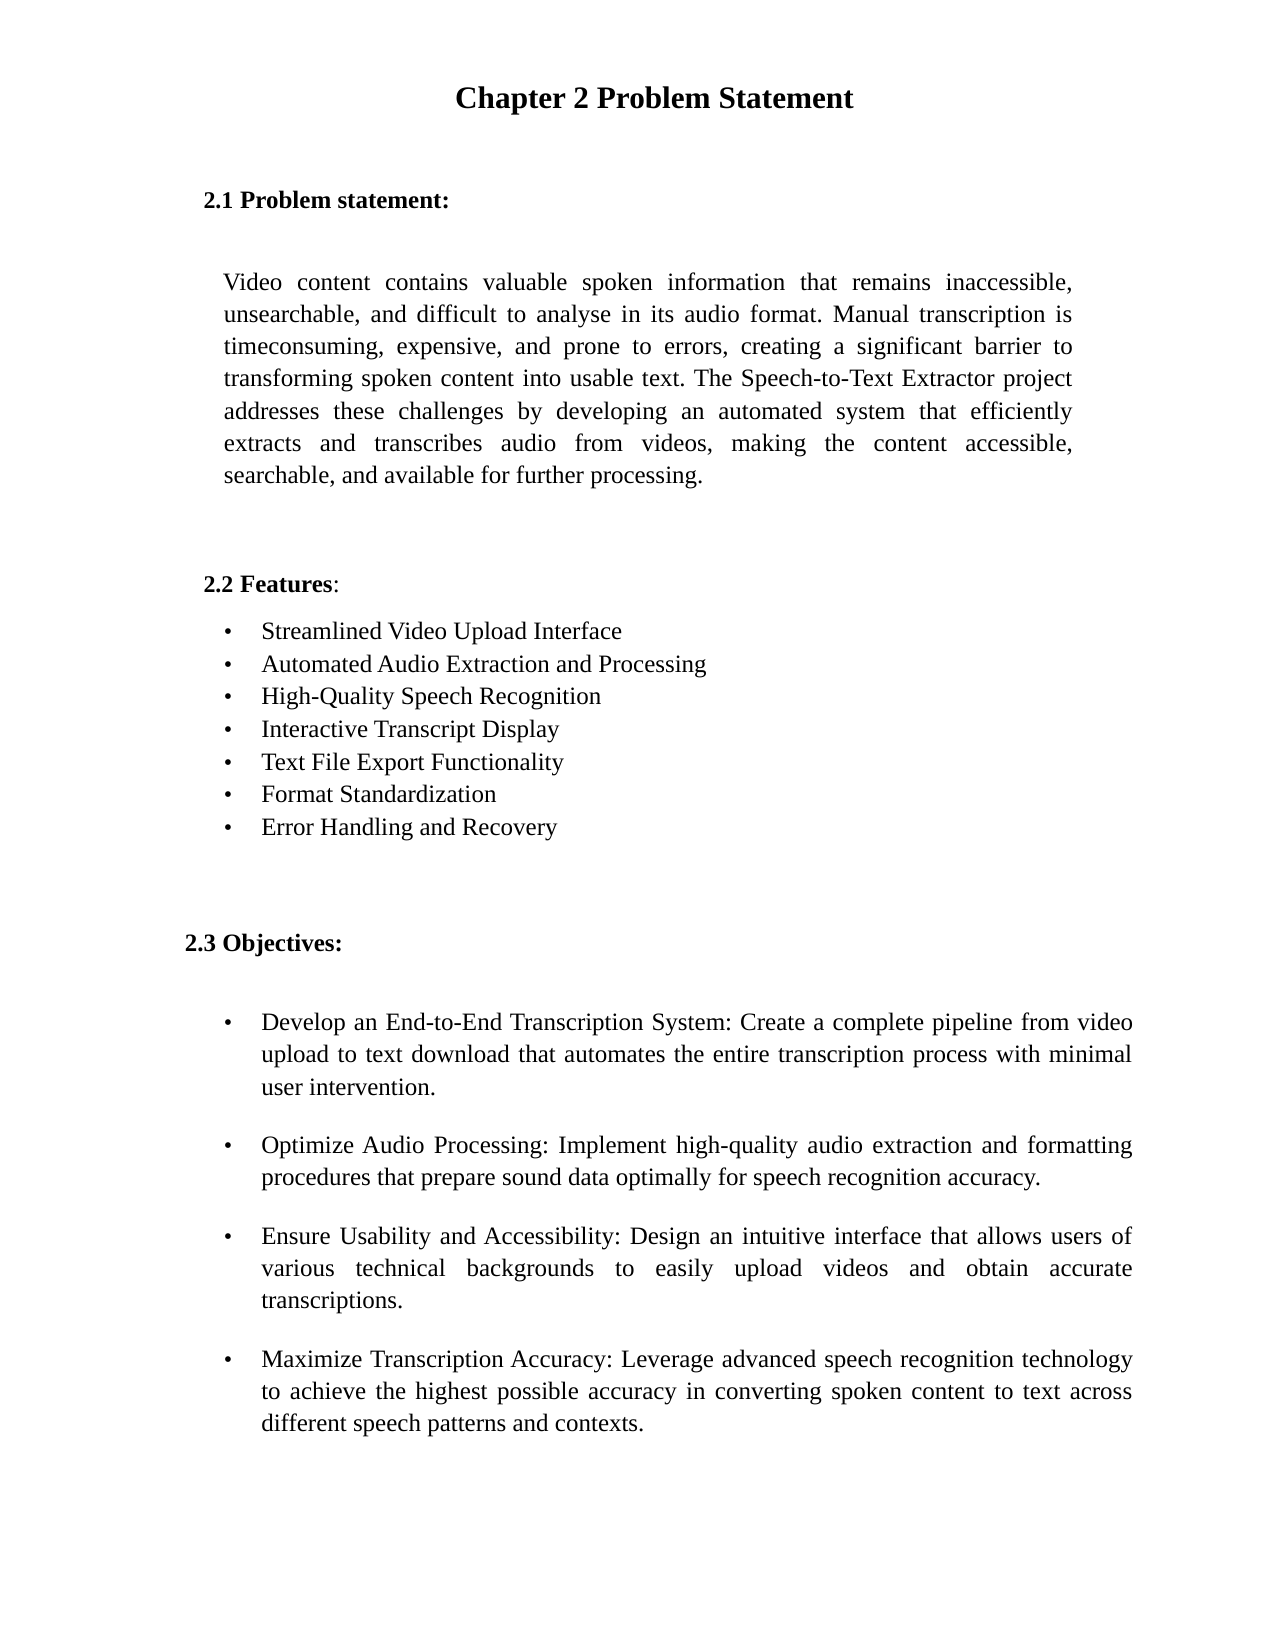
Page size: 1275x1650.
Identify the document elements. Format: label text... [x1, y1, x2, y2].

list High-Quality Speech Recognition [223, 681, 1134, 710]
list Interactive Transcript Display [223, 714, 1134, 743]
text 2.1 Problem statement: [203, 185, 1201, 214]
list Format Standardization [223, 779, 1134, 808]
subtitle Chapter 2 Problem Statement [147, 79, 1162, 116]
text 2.2 Features: [203, 569, 1201, 597]
text Video content contains valuable spoken information that remains inaccessible, unsearchable, and difficult to analyse in its audio format. Manual transcription is timeconsuming, expensive, and prone to errors, creating a significant barrier to transforming spoken content into usable text. The Speech-to-Text Extractor project addresses these challenges by developing an automated system that efficiently extracts and transcribes audio from videos, making the content accessible, searchable, and available for further processing. [223, 267, 1073, 489]
list Ensure Usability and Accessibility: Design an intuitive interface that allows users of various technical backgrounds to easily upload videos and obtain accurate transcriptions. [223, 1221, 1134, 1314]
list Automated Audio Extraction and Processing [223, 649, 1134, 677]
list Streamlined Video Upload Interface [223, 616, 1134, 645]
list Text File Export Functionality [223, 747, 1134, 775]
list Error Handling and Recovery [223, 812, 1134, 841]
text 2.3 Objectives: [184, 928, 1201, 957]
list Optimize Audio Processing: Implement high-quality audio extraction and formatting procedures that prepare sound data optimally for speech recognition accuracy. [223, 1130, 1134, 1191]
list Maximize Transcription Accuracy: Leverage advanced speech recognition technology to achieve the highest possible accuracy in converting spoken content to text across different speech patterns and contexts. [223, 1344, 1134, 1437]
list Develop an End-to-End Transcription System: Create a complete pipeline from video upload to text download that automates the entire transcription process with minimal user intervention. [223, 1007, 1134, 1100]
